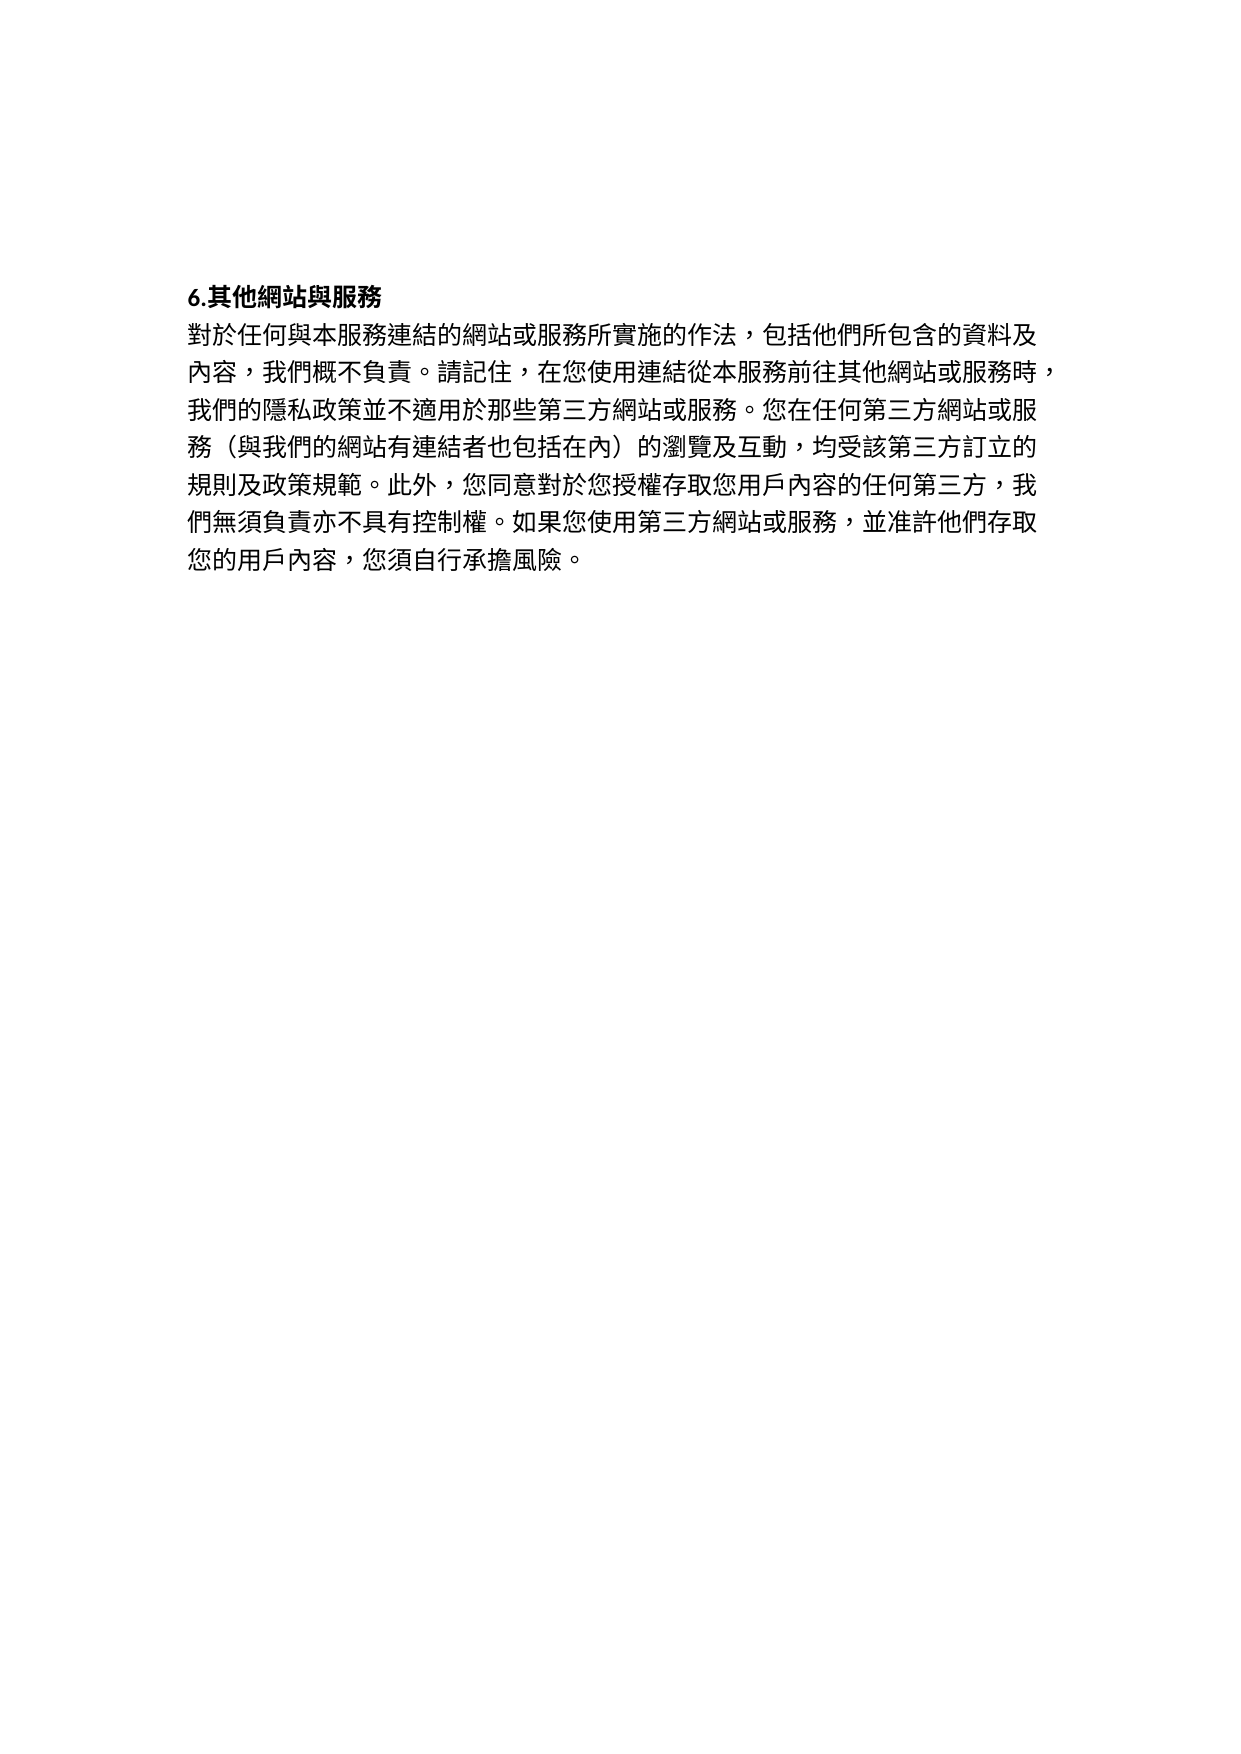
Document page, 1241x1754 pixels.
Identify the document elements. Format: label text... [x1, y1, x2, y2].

text 6.其他網站與服務 [187, 277, 1053, 314]
text 對於任何與本服務連結的網站或服務所實施的作法，包括他們所包含的資料及內容，我們概不負責。請記住，在您使用連結從本服務前往其他網站或服務時，我們的隱私政策並不適用於那些第三方網站或服務。您在任何第三方網站或服務（與我們的網站有連結者也包括在內）的瀏覽及互動，均受該第三方訂立的規則及政策規範。此外，您同意對於您授權存取您用戶內容的任何第三方，我們無須負責亦不具有控制權。如果您使用第三方網站或服務，並准許他們存取您的用戶內容，您須自行承擔風險。 [187, 314, 1053, 577]
